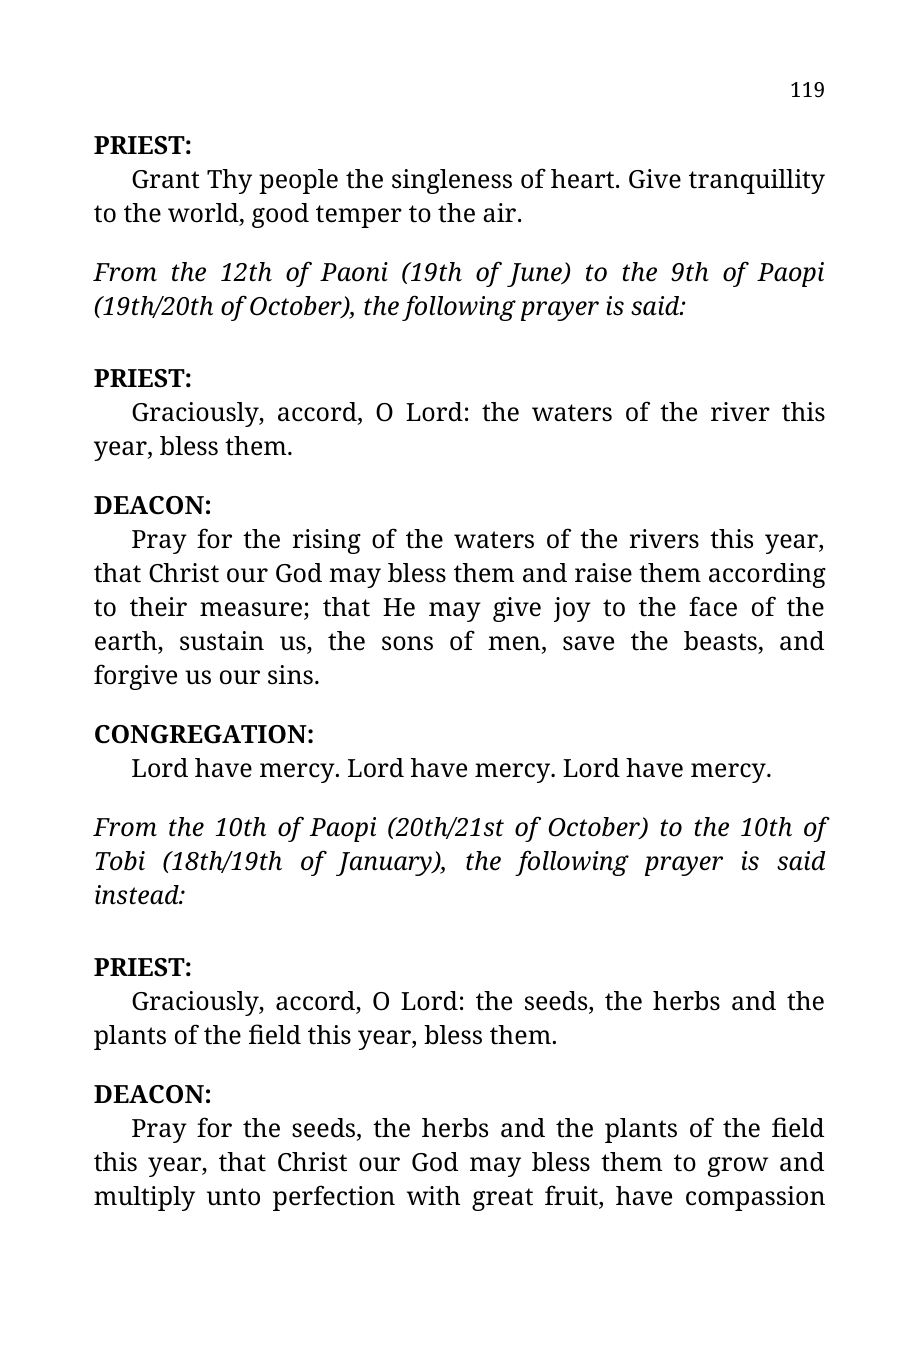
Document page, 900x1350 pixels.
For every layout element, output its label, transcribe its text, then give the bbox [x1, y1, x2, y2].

text Lord have mercy. Lord have mercy. Lord have mercy. [94, 751, 826, 785]
text CONGREGATION: [94, 717, 826, 751]
text From the 10th of Paopi (20th/21st of October) to the 10th of Tobi (18th/19th of January), the following prayer is said instead: [94, 810, 826, 912]
text DEACON: [94, 1077, 826, 1111]
text From the 12th of Paoni (19th of June) to the 9th of Paopi (19th/20th of October), the following prayer is said: [94, 254, 826, 323]
text Grant Thy people the singleness of heart. Give tranquillity to the world, good temper to the air. [94, 161, 826, 229]
text PRIEST: [94, 360, 826, 394]
text DEACON: [94, 487, 826, 521]
text PRIEST: [94, 949, 826, 984]
text Graciously, accord, O Lord: the seeds, the herbs and the plants of the field this year, bless them. [94, 984, 826, 1052]
text PRIEST: [94, 127, 826, 161]
text Graciously, accord, O Lord: the waters of the river this year, bless them. [94, 394, 826, 462]
text Pray for the rising of the waters of the rivers this year, that Christ our God may bless them and raise them according to their measure; that He may give joy to the face of the earth, sustain us, the sons of men, save the beasts, and forgive us our sins. [94, 521, 826, 692]
